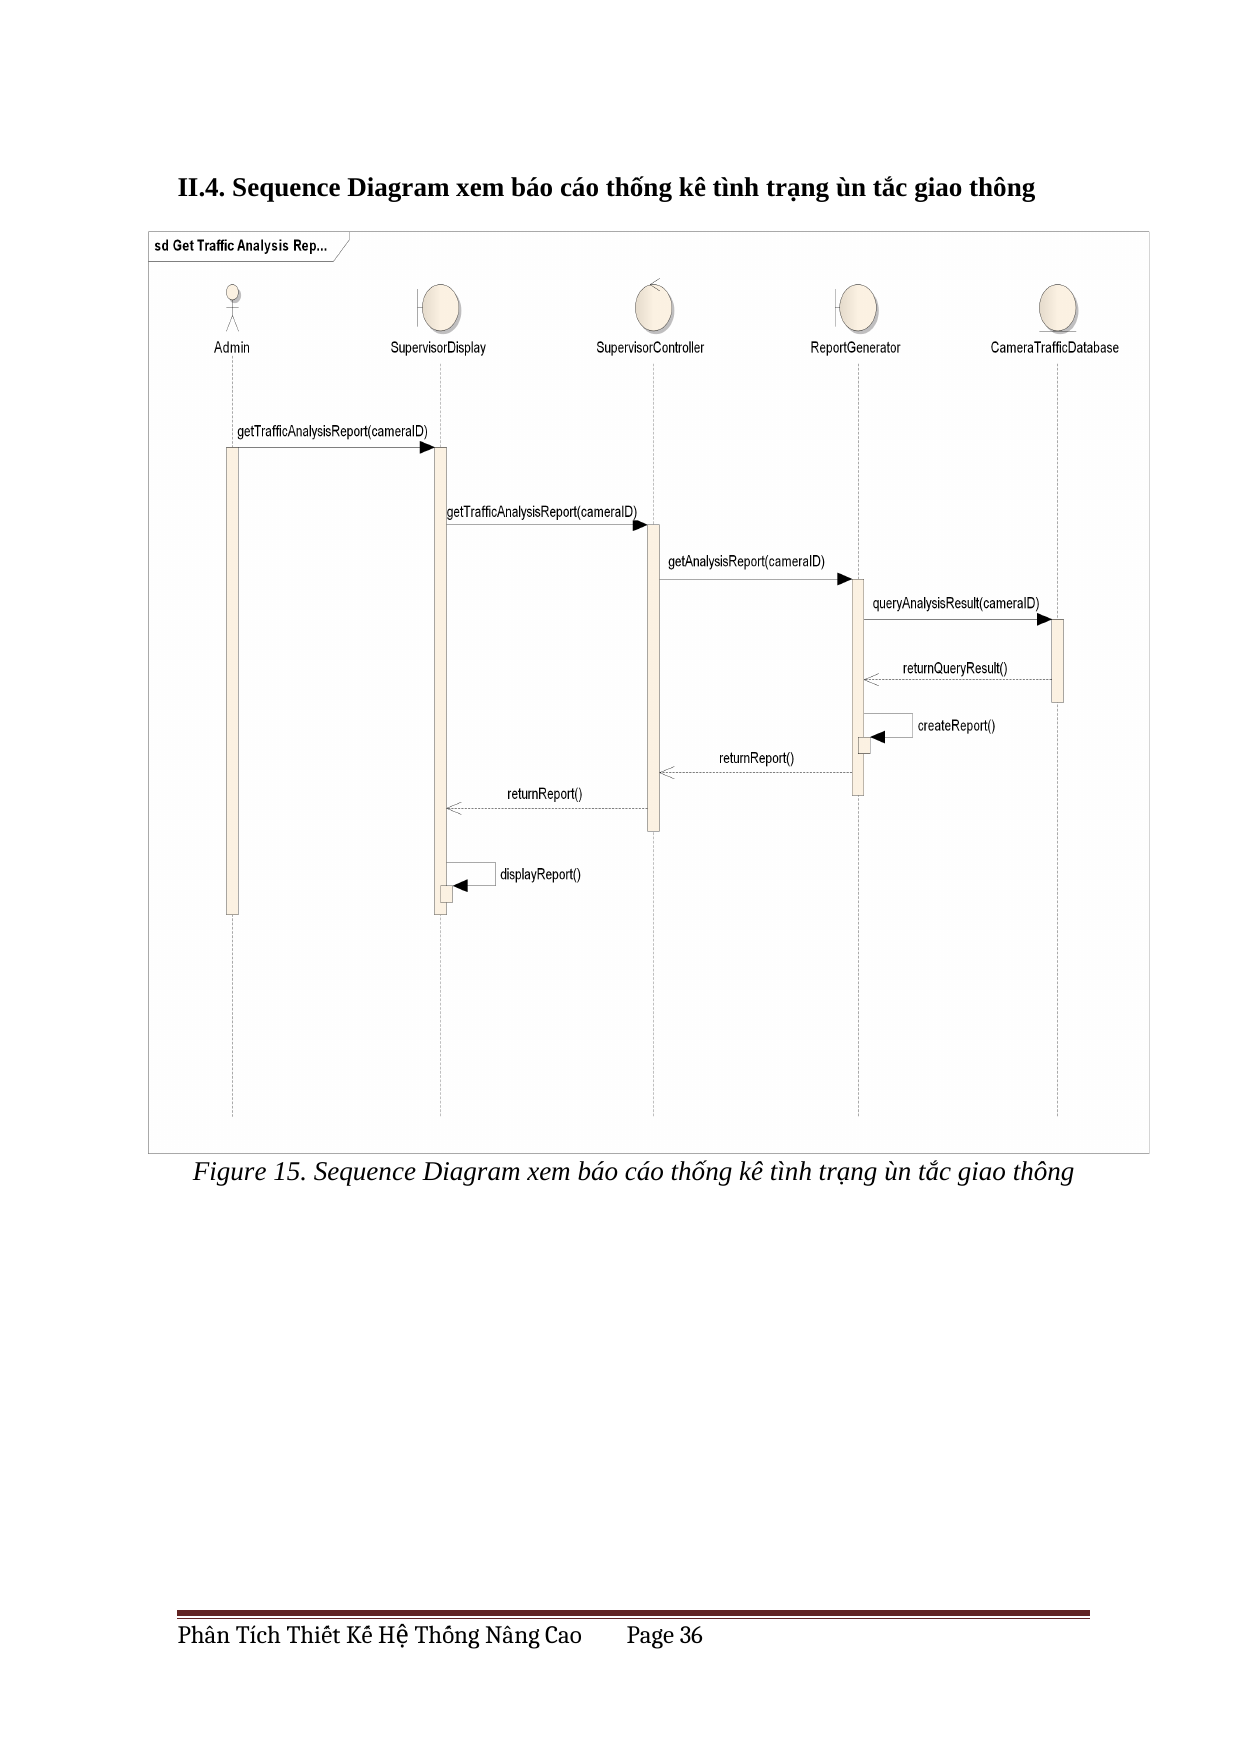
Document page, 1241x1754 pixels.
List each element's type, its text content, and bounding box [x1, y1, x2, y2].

picture [147, 230, 1150, 1155]
text Figure 15. Sequence Diagram xem báo cáo thống kê tình trạng ùn tắc giao thông [177, 1155, 1090, 1186]
subtitle II.4. Sequence Diagram xem báo cáo thống kê tình trạng ùn tắc giao thông [177, 171, 1090, 202]
